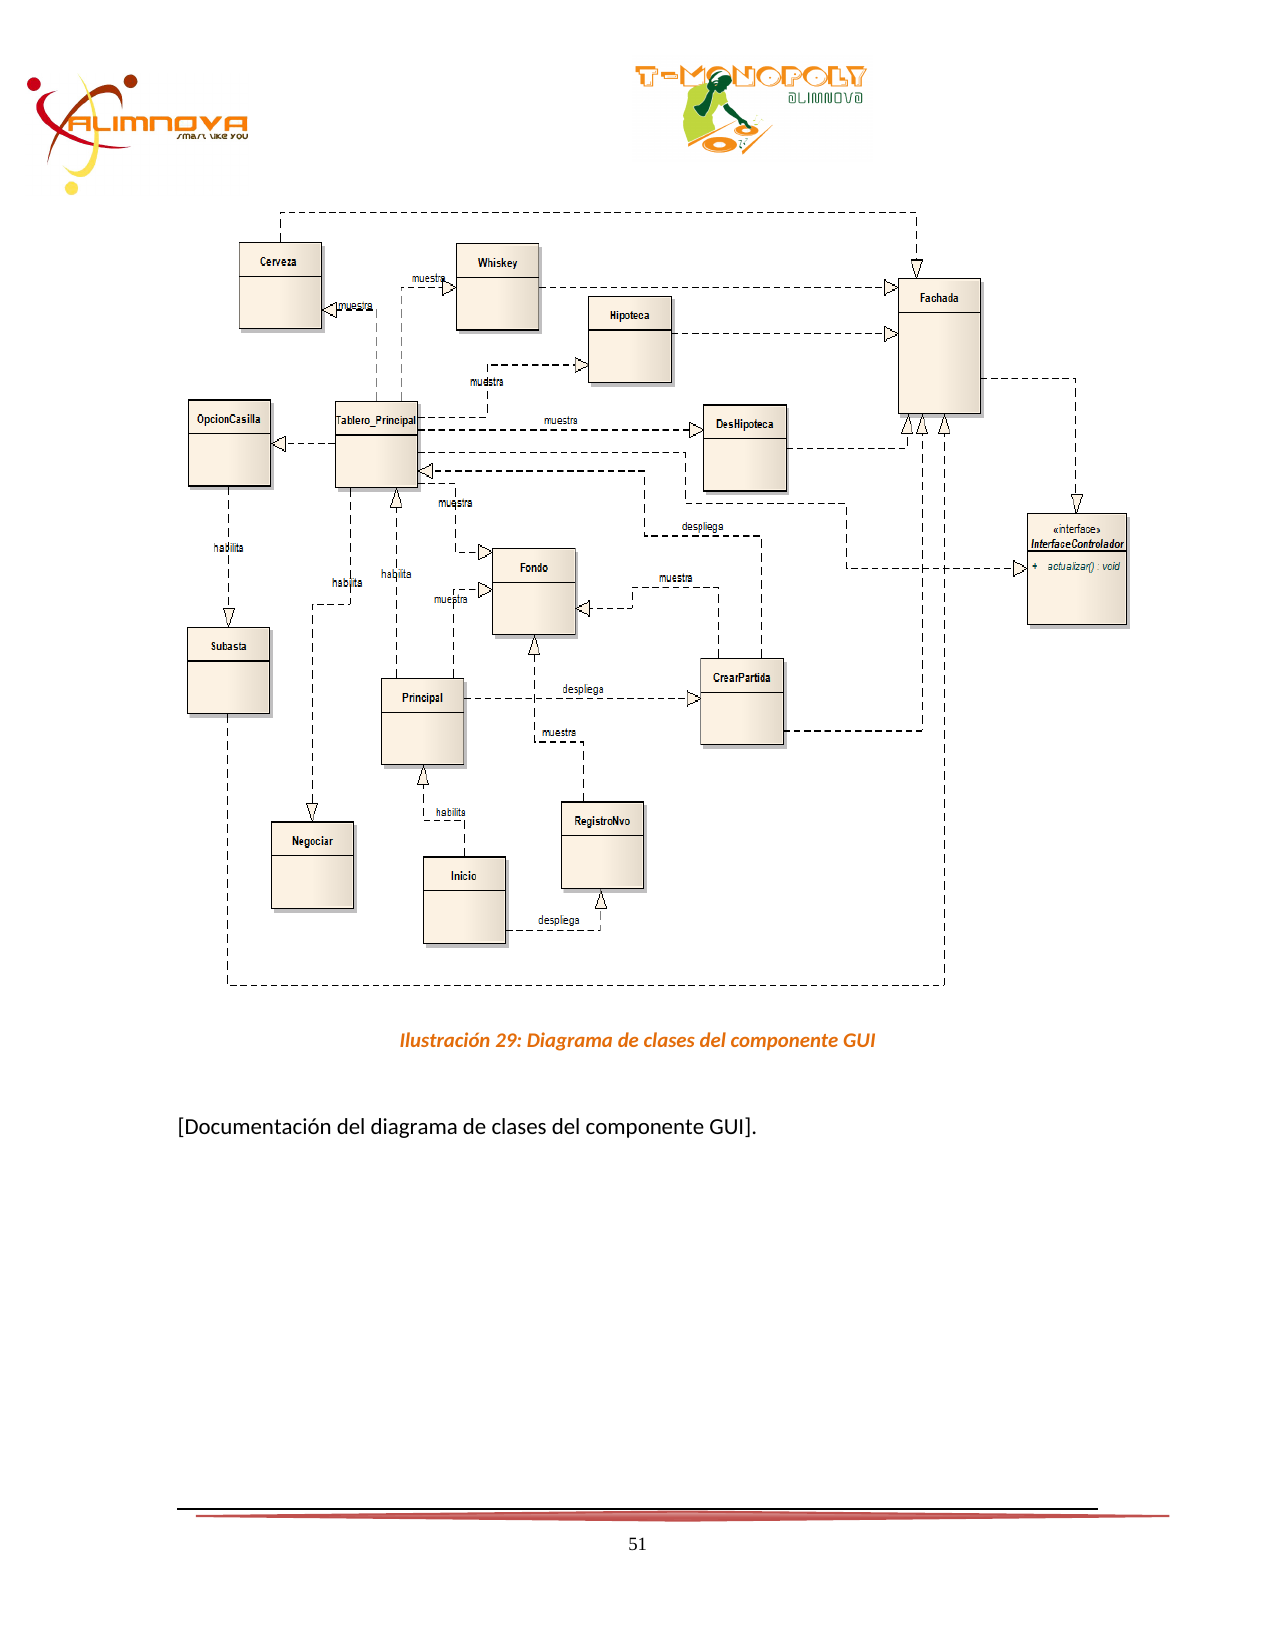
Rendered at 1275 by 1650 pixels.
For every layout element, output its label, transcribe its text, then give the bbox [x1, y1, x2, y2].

picture [631, 55, 873, 162]
picture [24, 73, 249, 196]
picture [177, 200, 1136, 998]
text [Documentación del diagrama de clases del componente GUI]. [177, 1112, 1098, 1140]
subtitle Ilustración 29: Diagrama de clases del componente GUI [177, 1027, 1098, 1053]
